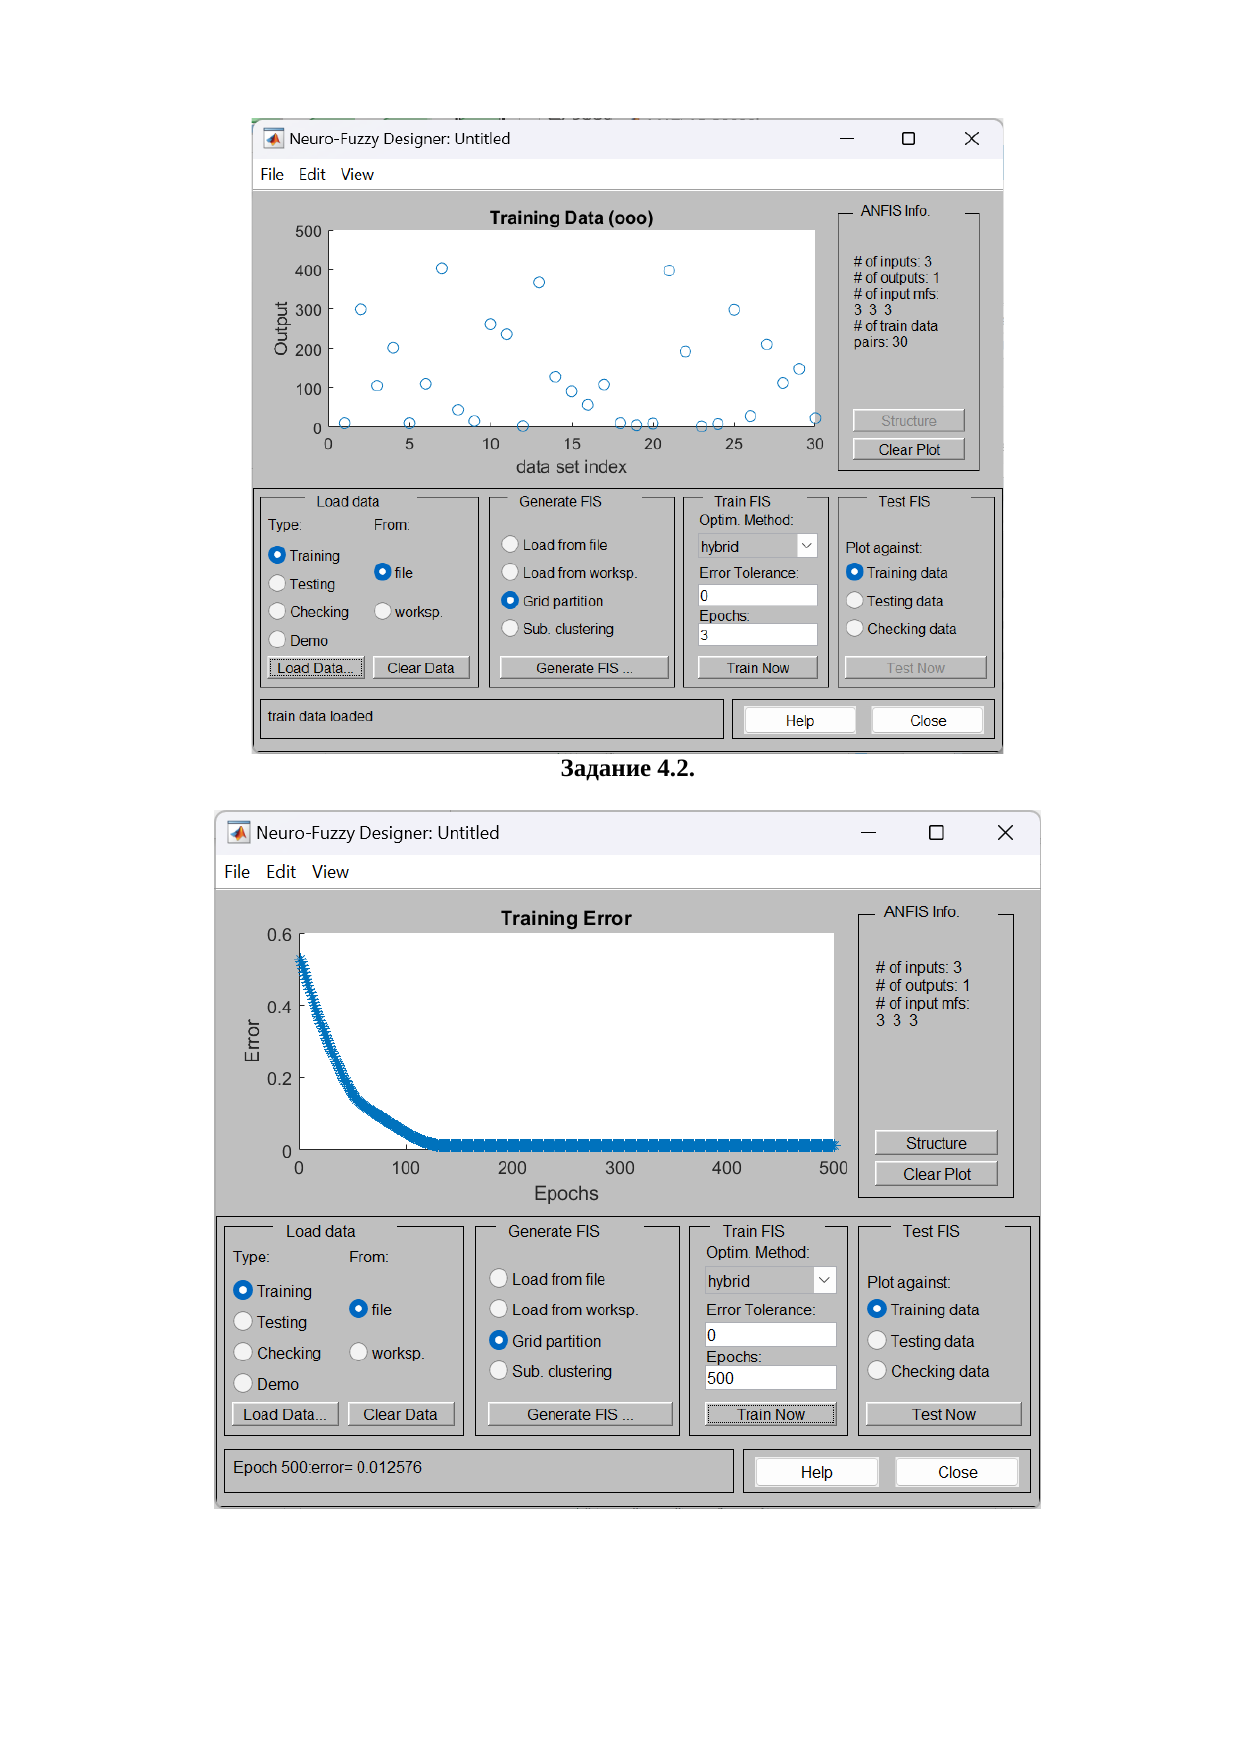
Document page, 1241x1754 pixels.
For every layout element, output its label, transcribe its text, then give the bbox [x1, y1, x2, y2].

picture [214, 810, 1041, 1509]
text Задание 4.2. [103, 753, 1152, 782]
picture [251, 118, 1004, 754]
